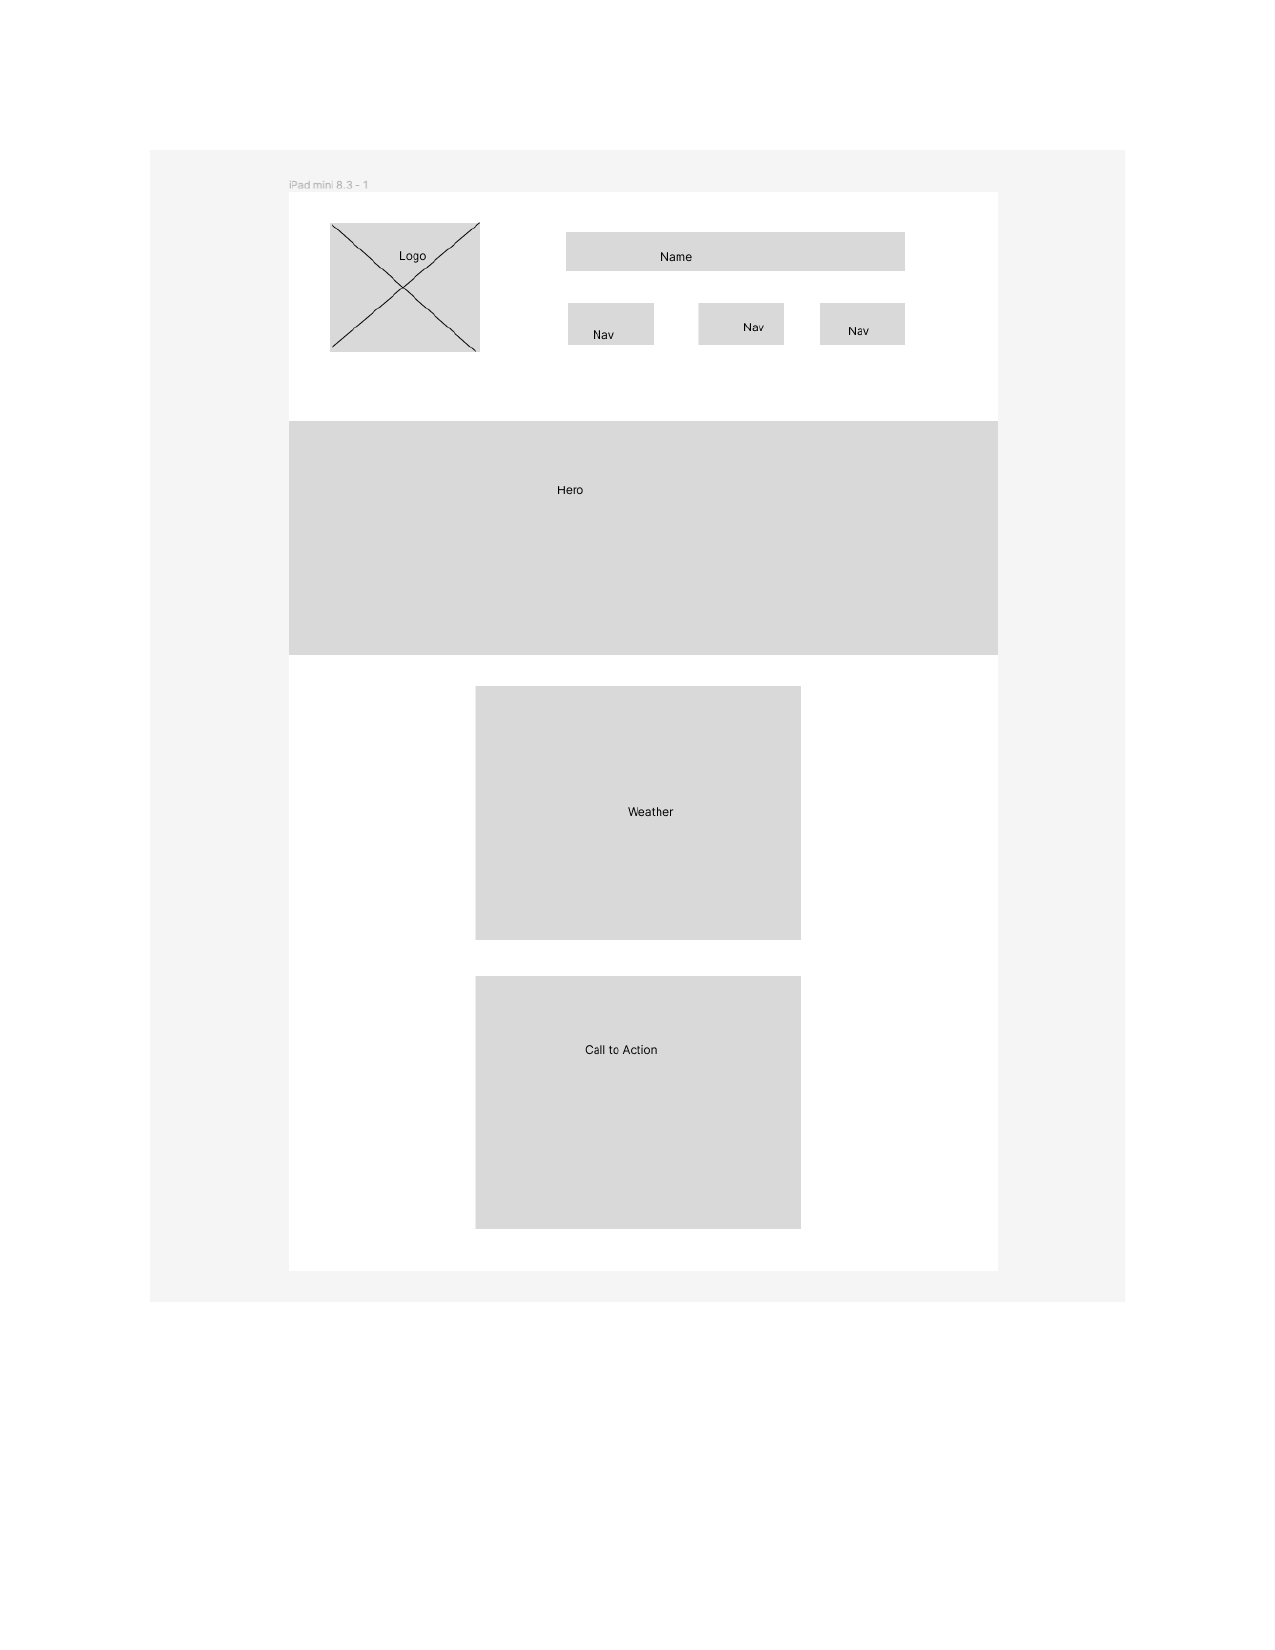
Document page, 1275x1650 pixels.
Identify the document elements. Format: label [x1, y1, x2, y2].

picture [150, 150, 1125, 1302]
